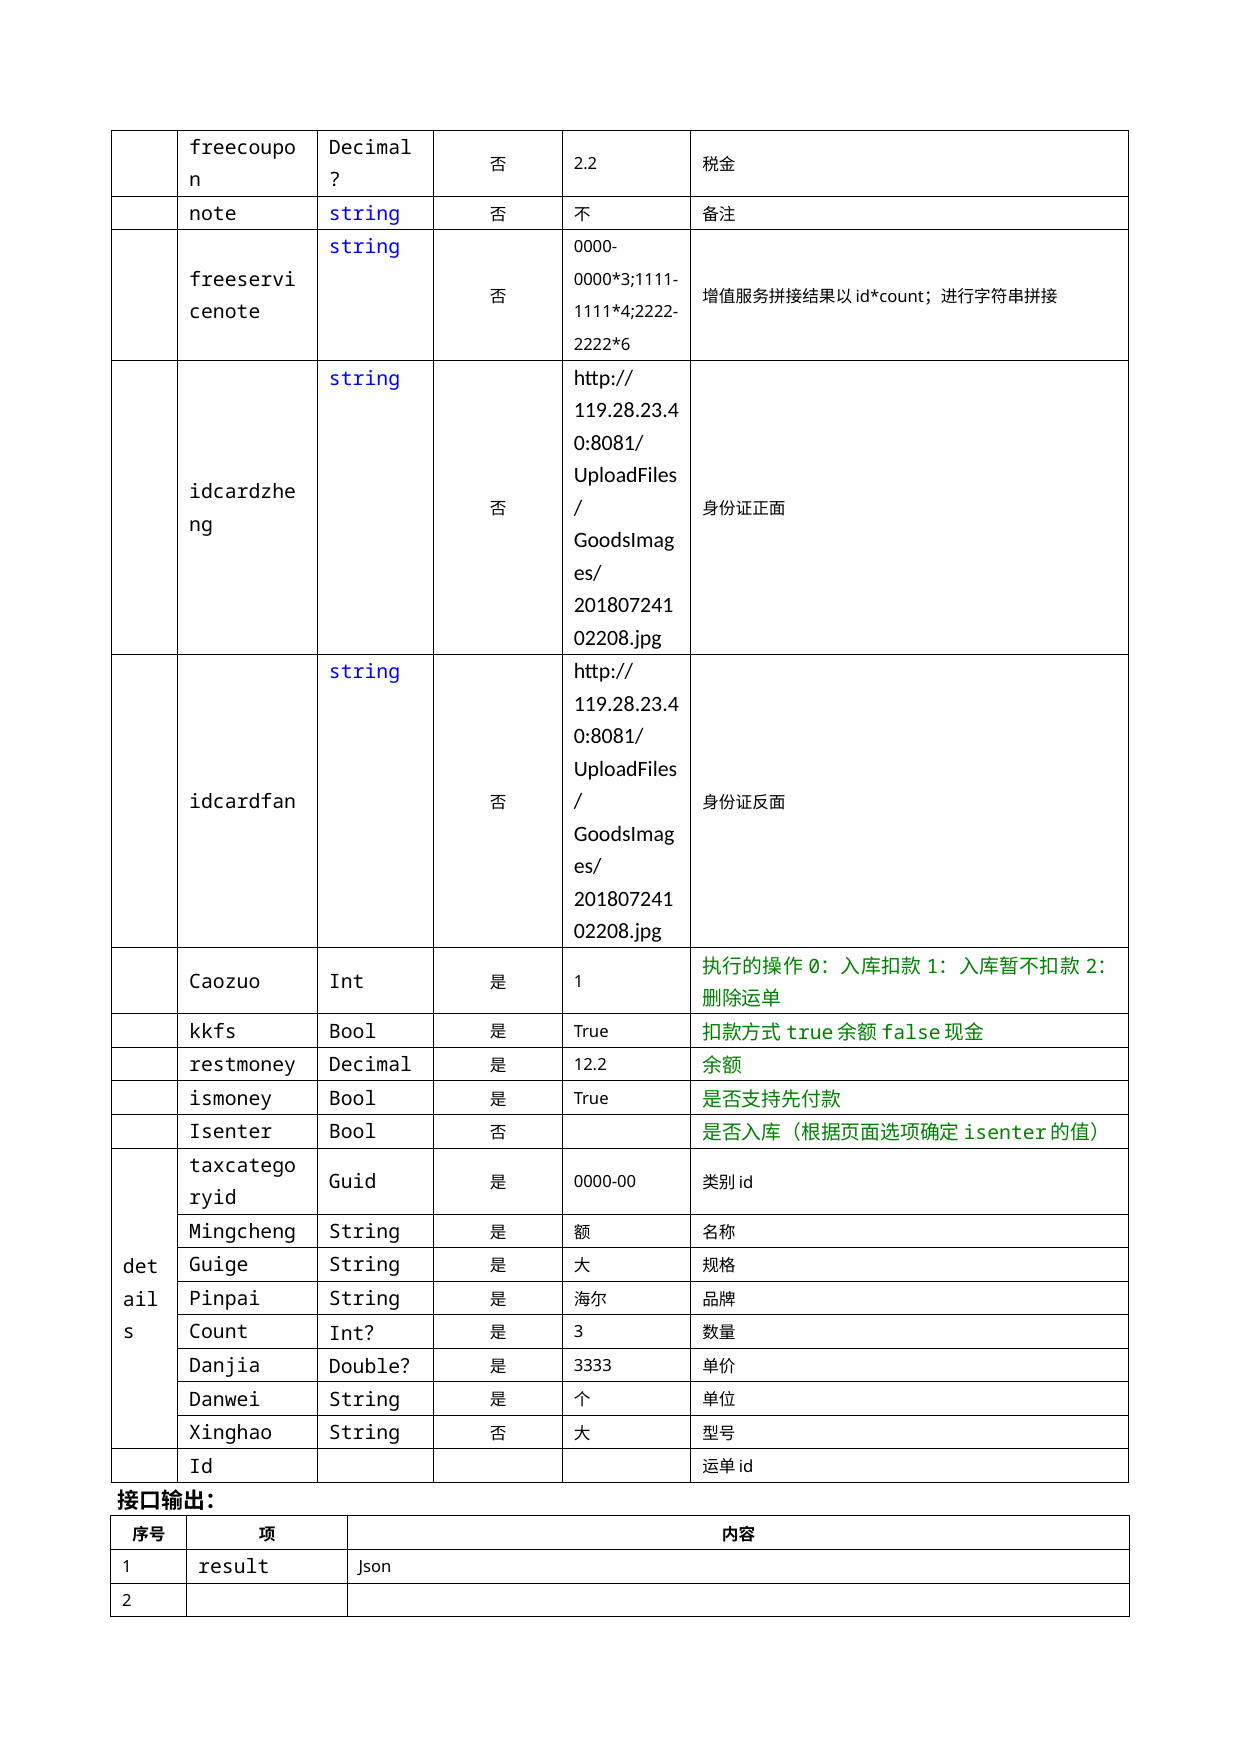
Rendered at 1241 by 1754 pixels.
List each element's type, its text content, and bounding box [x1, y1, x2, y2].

table_cell String [318, 1248, 433, 1281]
table_cell [112, 361, 177, 654]
table_cell 运单id [691, 1449, 1128, 1482]
table_cell details [112, 1149, 177, 1448]
table_cell 个 [563, 1382, 690, 1415]
table_cell 身份证反面 [691, 655, 1128, 947]
table_cell taxcategoryid [178, 1149, 317, 1213]
table_cell restmoney [178, 1048, 317, 1080]
table_cell 增值服务拼接结果以id*count；进行字符串拼接 [691, 230, 1128, 360]
table_cell Guige [178, 1248, 317, 1281]
table_cell 执行的操作 0：入库扣款 1：入库暂不扣款 2：删除运单 [691, 948, 1128, 1013]
table_cell 是 [434, 1014, 562, 1047]
table_cell Isenter [178, 1115, 317, 1147]
table_cell 身份证正面 [691, 361, 1128, 654]
table_cell 型号 [691, 1416, 1128, 1448]
table_cell [434, 1449, 562, 1482]
table_cell 2.2 [563, 131, 690, 196]
table_cell 3333 [563, 1349, 690, 1381]
table_cell 税金 [691, 131, 1128, 196]
table_cell Int [318, 948, 433, 1013]
table_cell 是 [434, 1349, 562, 1381]
table_cell Count [178, 1315, 317, 1348]
table_cell 是 [434, 1315, 562, 1348]
table_cell 否 [434, 1416, 562, 1448]
table_cell string [318, 655, 433, 947]
table_cell [112, 948, 177, 1013]
table_cell result [187, 1550, 347, 1582]
table_cell String [318, 1282, 433, 1314]
table_cell Bool [318, 1115, 433, 1147]
table_cell Int？ [318, 1315, 433, 1348]
table_cell 是 [434, 1048, 562, 1080]
table_cell Danjia [178, 1349, 317, 1381]
table_cell Xinghao [178, 1416, 317, 1448]
table_cell 扣款方式 true余额 false现金 [691, 1014, 1128, 1047]
table_cell 海尔 [563, 1282, 690, 1314]
table_cell 0000-0000*3;1111-1111*4;2222-2222*6 [563, 230, 690, 360]
table_cell 1 [563, 948, 690, 1013]
table_cell 规格 [691, 1248, 1128, 1281]
table_cell 否 [434, 655, 562, 947]
table_cell 类别id [691, 1149, 1128, 1213]
table_cell kkfs [178, 1014, 317, 1047]
table_cell 备注 [691, 197, 1128, 229]
table_cell Mingcheng [178, 1215, 317, 1247]
table_cell 是 [434, 1248, 562, 1281]
table_cell 单价 [691, 1349, 1128, 1381]
table_cell Pinpai [178, 1282, 317, 1314]
table_cell 否 [434, 1115, 562, 1147]
table_cell [563, 1115, 690, 1147]
table_cell 3 [563, 1315, 690, 1348]
table_cell [348, 1584, 1129, 1616]
table_cell string [318, 197, 433, 229]
table_cell [563, 1449, 690, 1482]
table_cell 12.2 [563, 1048, 690, 1080]
table_header 内容 [348, 1516, 1129, 1549]
table_cell 否 [434, 197, 562, 229]
table_cell True [563, 1081, 690, 1114]
table_cell 名称 [691, 1215, 1128, 1247]
table_cell [187, 1584, 347, 1616]
table_cell Danwei [178, 1382, 317, 1415]
table_cell [112, 1014, 177, 1047]
table_cell 单位 [691, 1382, 1128, 1415]
table_cell 否 [434, 230, 562, 360]
table_cell ismoney [178, 1081, 317, 1114]
table_cell Id [178, 1449, 317, 1482]
table_cell 2 [111, 1584, 186, 1616]
table_cell 否 [434, 361, 562, 654]
table_cell http://119.28.23.40:8081/UploadFiles/GoodsImages/20180724102208.jpg [563, 655, 690, 947]
table_cell [318, 1449, 433, 1482]
table_cell Double？ [318, 1349, 433, 1381]
table_cell Caozuo [178, 948, 317, 1013]
table_cell String [318, 1215, 433, 1247]
table_cell Bool [318, 1014, 433, 1047]
table_cell 不 [563, 197, 690, 229]
table_cell 是 [434, 948, 562, 1013]
table_cell Json [348, 1550, 1129, 1582]
table_cell idcardfan [178, 655, 317, 947]
table_cell 品牌 [691, 1282, 1128, 1314]
table_cell Decimal [318, 1048, 433, 1080]
table_cell http://119.28.23.40:8081/UploadFiles/GoodsImages/20180724102208.jpg [563, 361, 690, 654]
table_cell 是 [434, 1215, 562, 1247]
table_cell Guid [318, 1149, 433, 1213]
table_cell freeservicenote [178, 230, 317, 360]
table_cell 大 [563, 1416, 690, 1448]
table_cell Decimal? [318, 131, 433, 196]
table_cell 0000-00 [563, 1149, 690, 1213]
table_cell String [318, 1416, 433, 1448]
table_cell idcardzheng [178, 361, 317, 654]
table_cell 数量 [691, 1315, 1128, 1348]
table_cell freecoupon [178, 131, 317, 196]
table_cell 是 [434, 1282, 562, 1314]
table_cell 是 [434, 1382, 562, 1415]
table_header 序号 [111, 1516, 186, 1549]
table_cell string [318, 361, 433, 654]
table_cell 大 [563, 1248, 690, 1281]
table_header 项 [187, 1516, 347, 1549]
table_cell True [563, 1014, 690, 1047]
table_cell [112, 655, 177, 947]
table_cell note [178, 197, 317, 229]
table_cell 是否入库（根据页面选项确定isenter的值） [691, 1115, 1128, 1147]
table_cell String [318, 1382, 433, 1415]
table_cell [112, 1115, 177, 1147]
table_cell string [318, 230, 433, 360]
table_cell [112, 131, 177, 196]
table_cell 是否支持先付款 [691, 1081, 1128, 1114]
table_cell 余额 [691, 1048, 1128, 1080]
table_cell [112, 230, 177, 360]
table_cell 1 [111, 1550, 186, 1582]
table_cell [112, 1449, 177, 1482]
table_cell Bool [318, 1081, 433, 1114]
table_cell 额 [563, 1215, 690, 1247]
table_cell 否 [434, 131, 562, 196]
table_cell [112, 1048, 177, 1080]
table_cell 是 [434, 1081, 562, 1114]
table_cell [112, 1081, 177, 1114]
text 接口输出： [74, 1483, 1122, 1515]
table_cell [112, 197, 177, 229]
table_cell 是 [434, 1149, 562, 1213]
